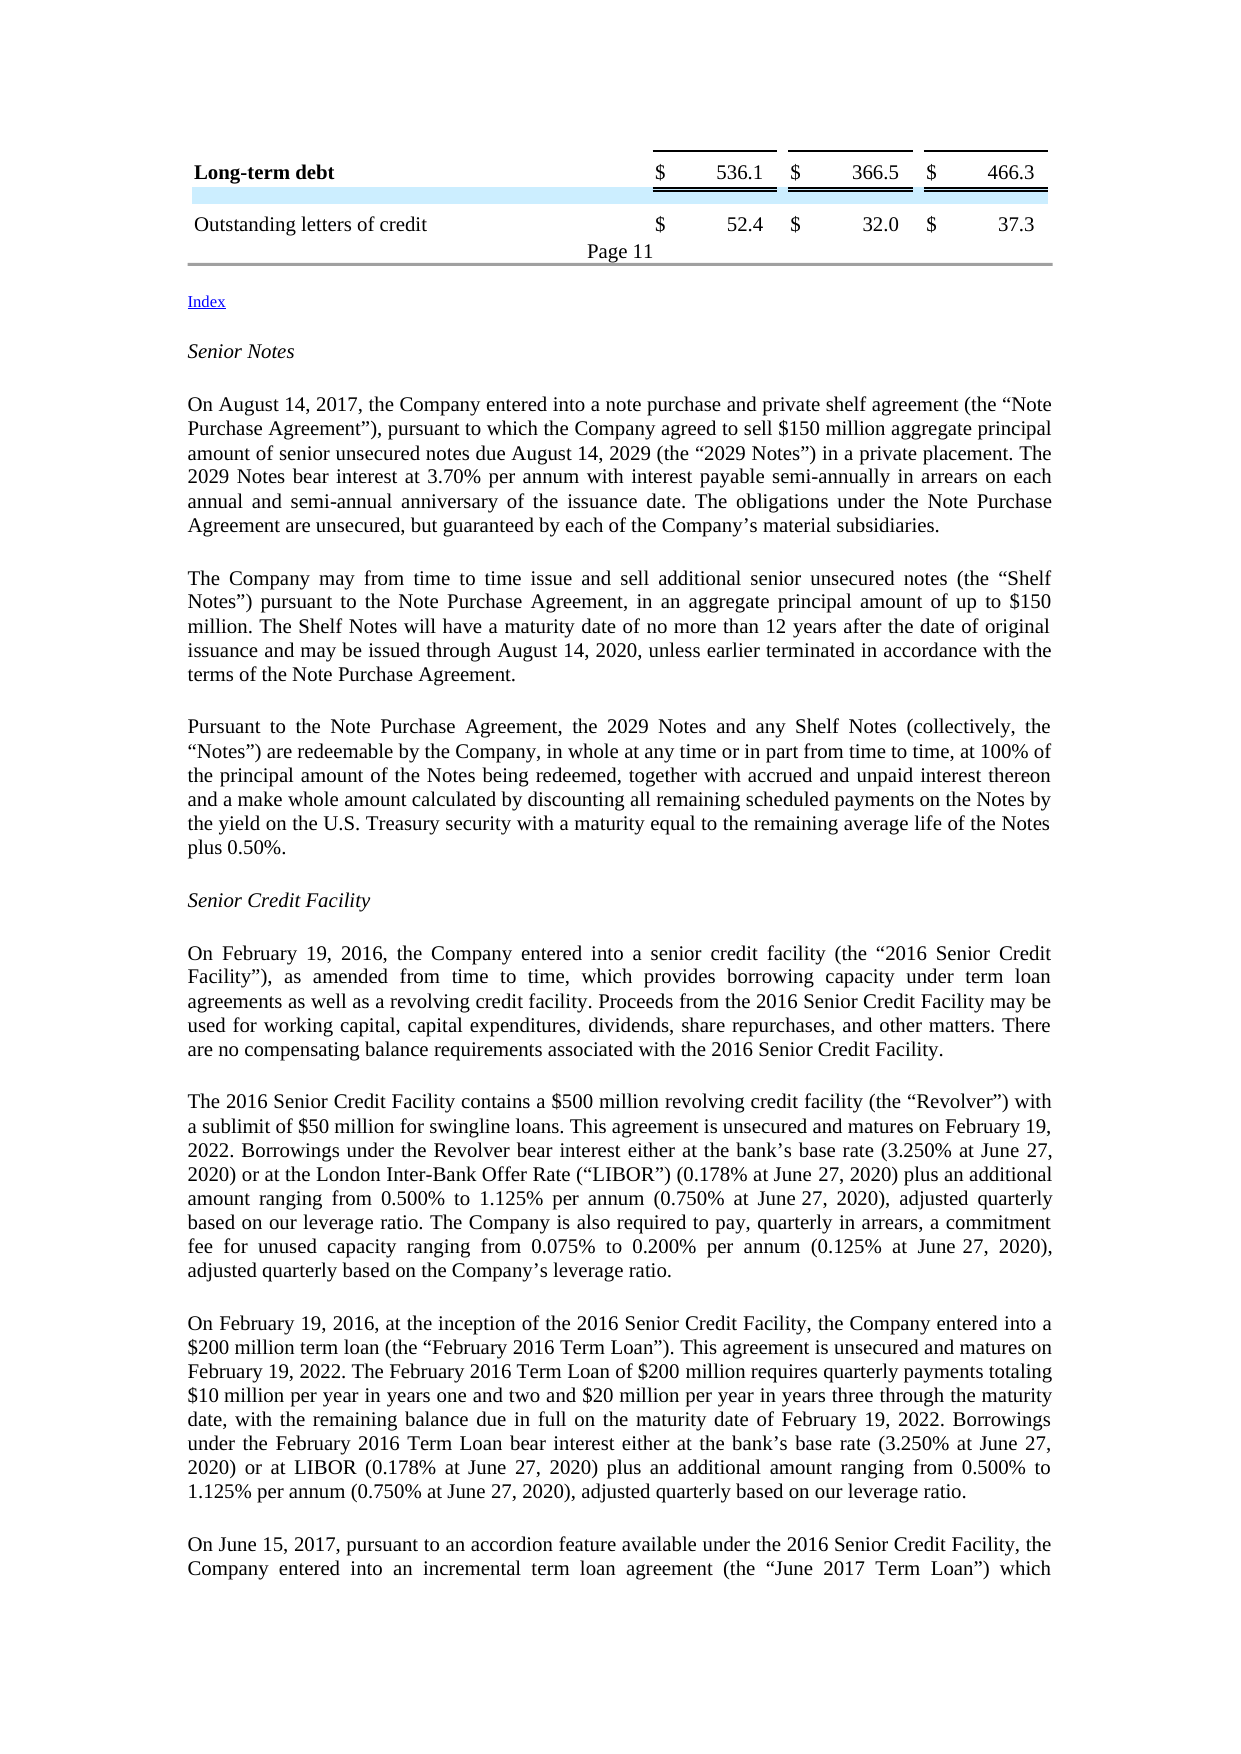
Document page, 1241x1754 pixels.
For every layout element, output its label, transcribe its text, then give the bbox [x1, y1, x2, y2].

text On August 14, 2017, the Company entered into a note purchase and private shelf agreement (the “Note Purchase Agreement”), pursuant to which the Company agreed to sell $150 million aggregate principal amount of senior unsecured notes due August 14, 2029 (the “2029 Notes”) in a private placement. The 2029 Notes bear interest at 3.70% per annum with interest payable semi-annually in arrears on each annual and semi-annual anniversary of the issuance date. The obligations under the Note Purchase Agreement are unsecured, but guaranteed by each of the Company’s material subsidiaries. [187, 392, 1053, 537]
text Index [187, 292, 1053, 311]
text Pursuant to the Note Purchase Agreement, the 2029 Notes and any Shelf Notes (collectively, the “Notes”) are redeemable by the Company, in whole at any time or in part from time to time, at 100% of the principal amount of the Notes being redeemed, together with accrued and unpaid interest thereon and a make whole amount calculated by discounting all remaining scheduled payments on the Notes by the yield on the U.S. Treasury security with a maturity equal to the remaining average life of the Notes plus 0.50%. [187, 714, 1053, 859]
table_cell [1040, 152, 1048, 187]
text The 2016 Senior Credit Facility contains a $500 million revolving credit facility (the “Revolver”) with a sublimit of $50 million for swingline loans. This agreement is unsecured and matures on February 19, 2022. Borrowings under the Revolver bear interest either at the bank’s base rate (3.250% at June 27, 2020) or at the London Inter-Bank Offer Rate (“LIBOR”) (0.178% at June 27, 2020) plus an additional amount ranging from 0.500% to 1.125% per annum (0.750% at June 27, 2020), adjusted quarterly based on our leverage ratio. The Company is also required to pay, quarterly in arrears, a commitment fee for unused capacity ranging from 0.075% to 0.200% per annum (0.125% at June 27, 2020), adjusted quarterly based on the Company’s leverage ratio. [187, 1089, 1053, 1282]
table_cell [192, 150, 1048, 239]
text Senior Notes [187, 339, 1053, 363]
text On February 19, 2016, at the inception of the 2016 Senior Credit Facility, the Company entered into a $200 million term loan (the “February 2016 Term Loan”). This agreement is unsecured and matures on February 19, 2022. The February 2016 Term Loan of $200 million requires quarterly payments totaling $10 million per year in years one and two and $20 million per year in years three through the maturity date, with the remaining balance due in full on the maturity date of February 19, 2022. Borrowings under the February 2016 Term Loan bear interest either at the bank’s base rate (3.250% at June 27, 2020) or at LIBOR (0.178% at June 27, 2020) plus an additional amount ranging from 0.500% to 1.125% per annum (0.750% at June 27, 2020), adjusted quarterly based on our leverage ratio. [187, 1311, 1053, 1503]
text Senior Credit Facility [187, 888, 1053, 912]
text The Company may from time to time issue and sell additional senior unsecured notes (the “Shelf Notes”) pursuant to the Note Purchase Agreement, in an aggregate principal amount of up to $150 million. The Shelf Notes will have a maturity date of no more than 12 years after the date of original issuance and may be issued through August 14, 2020, unless earlier terminated in accordance with the terms of the Note Purchase Agreement. [187, 565, 1053, 686]
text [187, 1532, 1053, 1580]
text On February 19, 2016, the Company entered into a senior credit facility (the “2016 Senior Credit Facility”), as amended from time to time, which provides borrowing capacity under term loan agreements as well as a revolving credit facility. Proceeds from the 2016 Senior Credit Facility may be used for working capital, capital expenditures, dividends, share repurchases, and other matters. There are no compensating balance requirements associated with the 2016 Senior Credit Facility. [187, 940, 1053, 1061]
text Page 11 [187, 239, 1053, 262]
